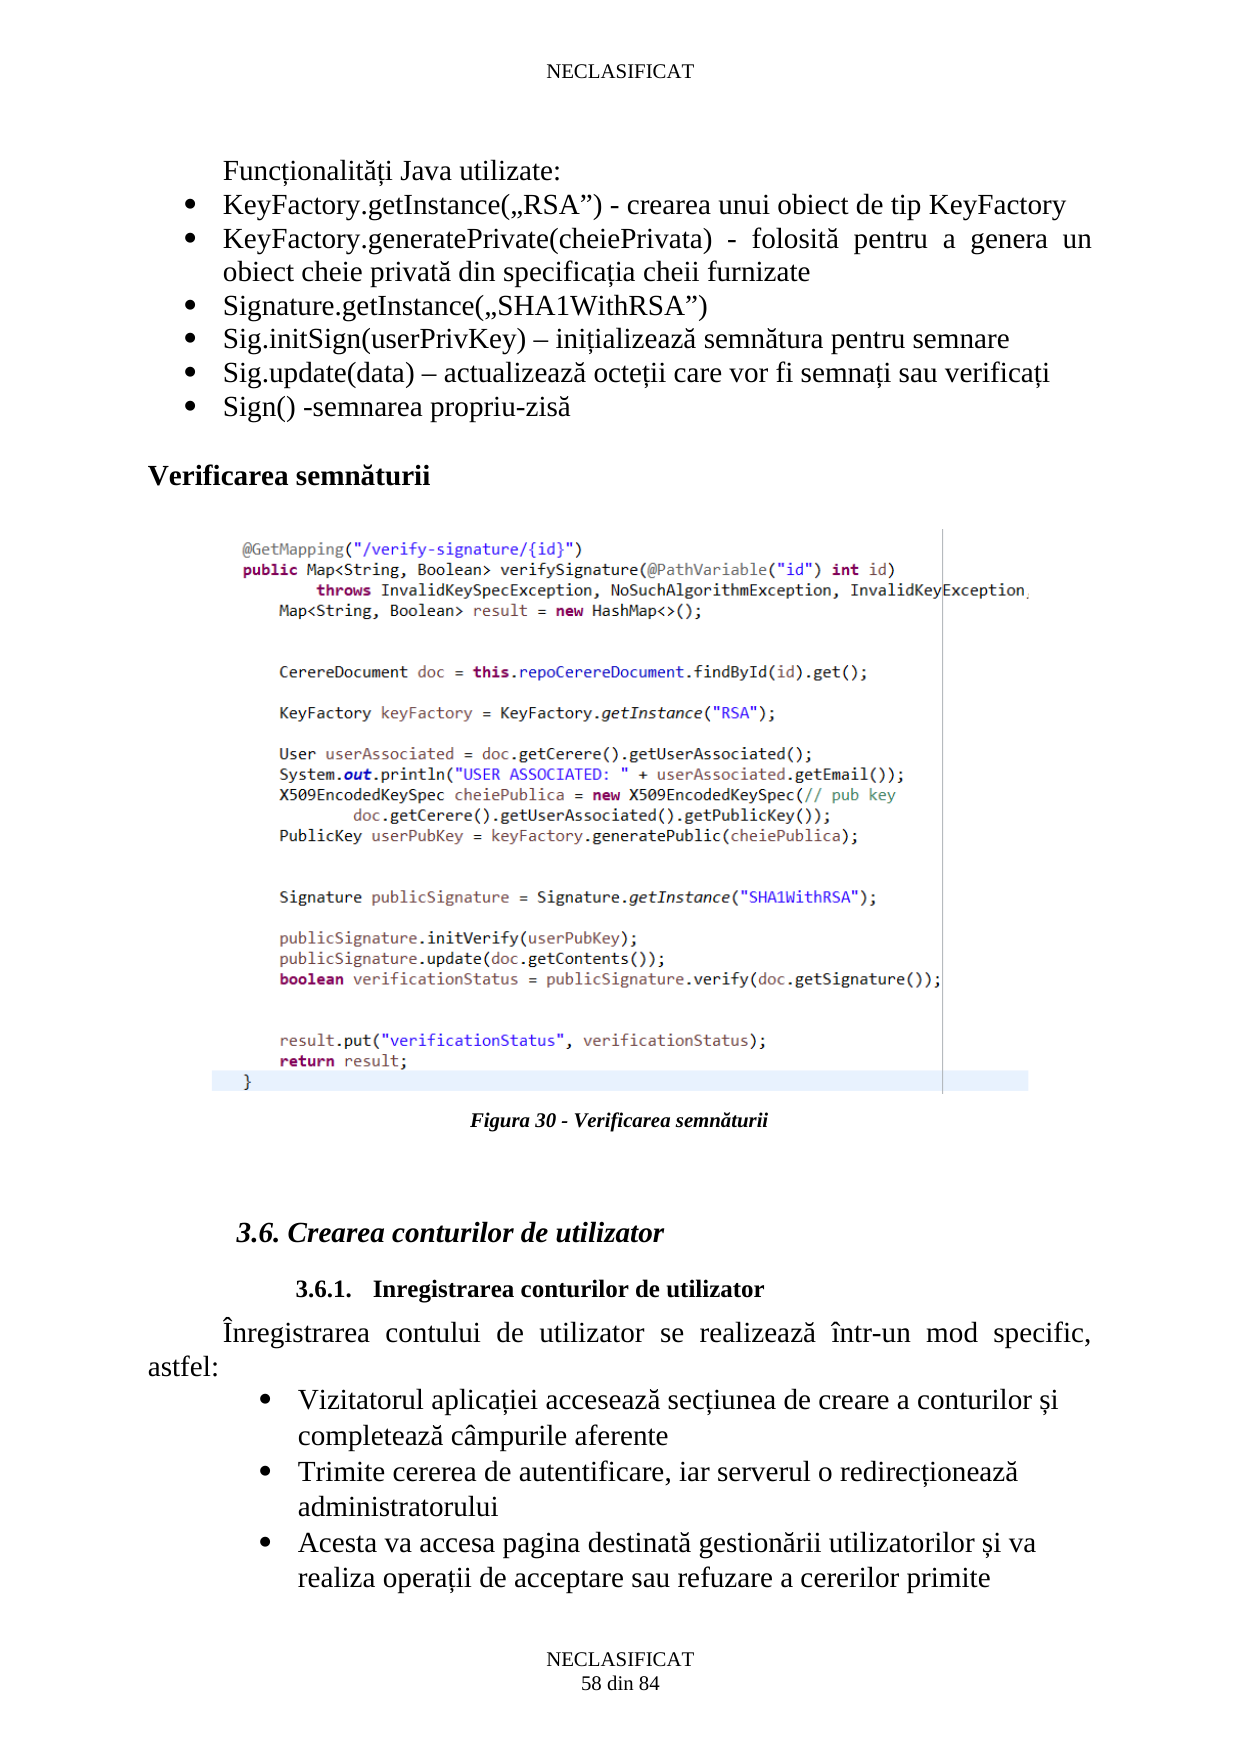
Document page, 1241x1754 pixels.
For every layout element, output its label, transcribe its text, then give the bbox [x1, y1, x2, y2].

list Acesta va accesa pagina destinată gestionării utilizatorilor și va realiza operații de acceptare sau refuzare a cererilor primite [260, 1525, 1092, 1594]
text Verificarea semnăturii [148, 458, 1092, 492]
text Funcționalități Java utilizate: [148, 153, 1092, 187]
list Vizitatorul aplicației accesează secțiunea de creare a conturilor și completează câmpurile aferente [260, 1382, 1092, 1452]
list Sig.initSign(userPrivKey) – inițializează semnătura pentru semnare [185, 322, 1092, 355]
list Trimite cererea de autentificare, iar serverul o redirecționează administratorului [260, 1454, 1092, 1523]
picture [211, 529, 1029, 1094]
list Signature.getInstance(„SHA1WithRSA”) [185, 288, 1092, 322]
text Figura 30 - Verificarea semnăturii [148, 1108, 1092, 1132]
list Sign() -semnarea propriu-zisă [185, 389, 1092, 422]
subtitle Inregistrarea conturilor de utilizator [295, 1274, 1092, 1303]
text Înregistrarea contului de utilizator se realizează într-un mod specific, astfel: [148, 1315, 1092, 1382]
subtitle Crearea conturilor de utilizator [236, 1216, 1092, 1249]
list KeyFactory.getInstance(„RSA”) - crearea unui obiect de tip KeyFactory [185, 187, 1092, 221]
list Sig.update(data) – actualizează octeții care vor fi semnați sau verificați [185, 355, 1092, 389]
list KeyFactory.generatePrivate(cheiePrivata) - folosită pentru a genera un obiect cheie privată din specificația cheii furnizate [185, 221, 1092, 288]
